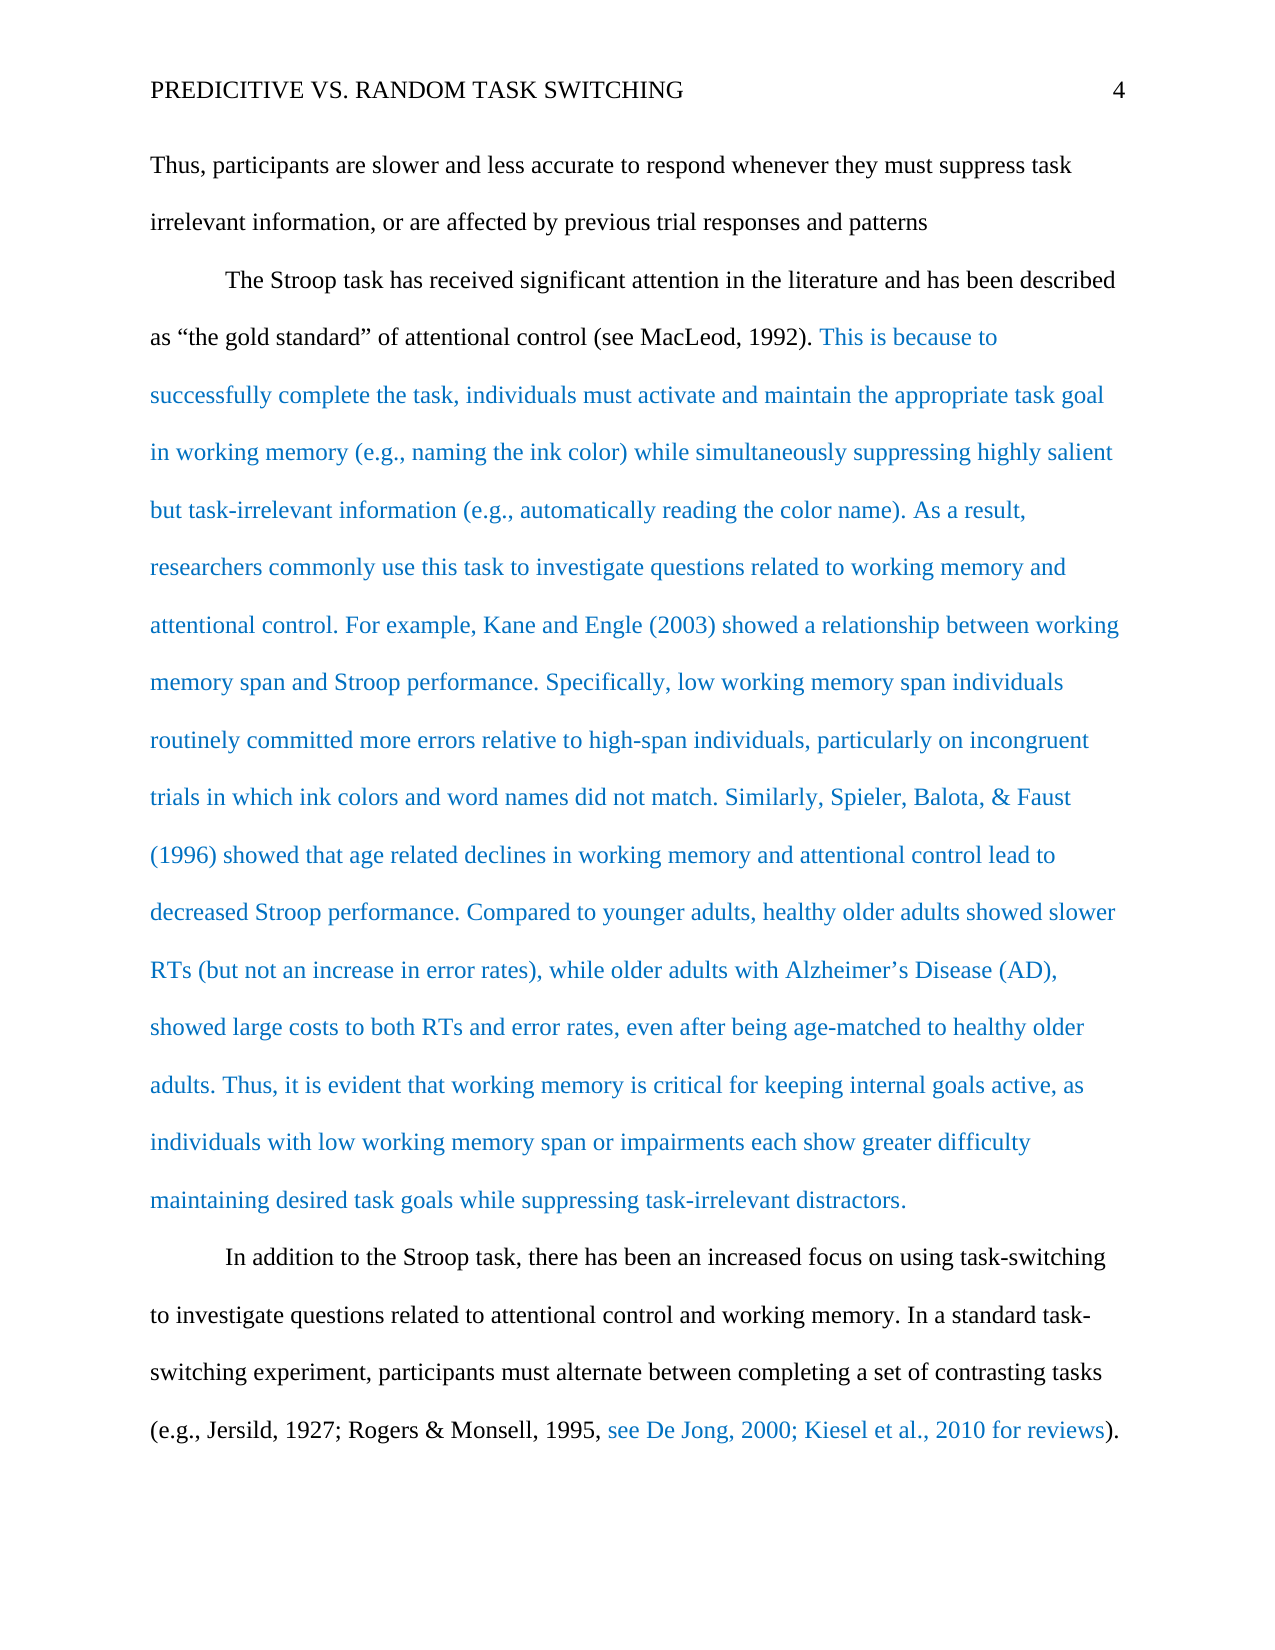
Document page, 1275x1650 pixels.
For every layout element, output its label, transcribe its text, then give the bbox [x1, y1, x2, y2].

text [150, 150, 1125, 236]
text The Stroop task has received significant attention in the literature and has been described as “the gold standard” of attentional control (see MacLeod, 1992). This is because to successfully complete the task, individuals must activate and maintain the appropriate task goal in working memory (e.g., naming the ink color) while simultaneously suppressing highly salient but task-irrelevant information (e.g., automatically reading the color name). As a result, researchers commonly use this task to investigate questions related to working memory and attentional control. For example, Kane and Engle (2003) showed a relationship between working memory span and Stroop performance. Specifically, low working memory span individuals routinely committed more errors relative to high-span individuals, particularly on incongruent trials in which ink colors and word names did not match. Similarly, Spieler, Balota, & Faust (1996) showed that age related declines in working memory and attentional control lead to decreased Stroop performance. Compared to younger adults, healthy older adults showed slower RTs (but not an increase in error rates), while older adults with Alzheimer’s Disease (AD), showed large costs to both RTs and error rates, even after being age-matched to healthy older adults. Thus, it is evident that working memory is critical for keeping internal goals active, as individuals with low working memory span or impairments each show greater difficulty maintaining desired task goals while suppressing task-irrelevant distractors. [150, 265, 1125, 1214]
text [150, 1242, 1125, 1444]
